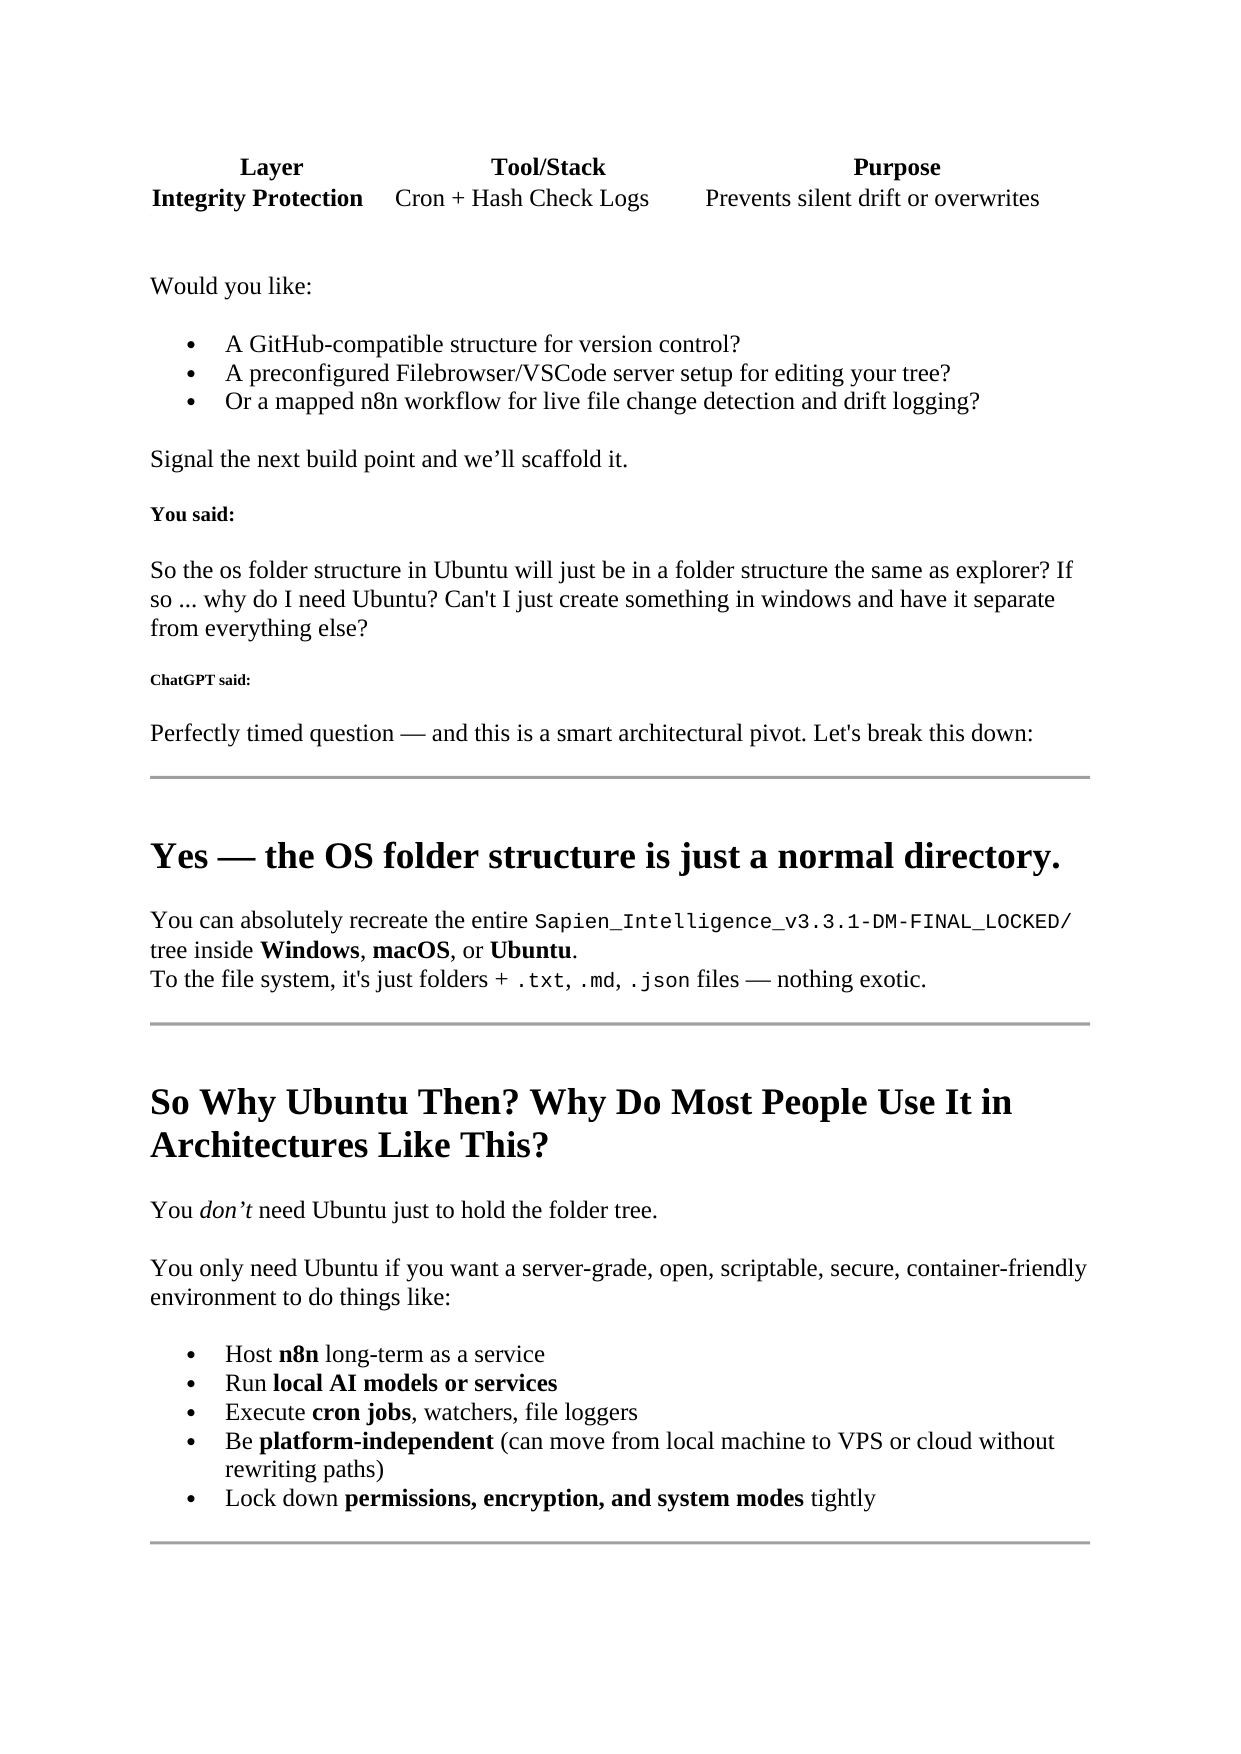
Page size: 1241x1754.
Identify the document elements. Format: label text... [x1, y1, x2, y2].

list A GitHub-compatible structure for version control? [187, 329, 1090, 358]
list Execute cron jobs, watchers, file loggers [187, 1397, 1090, 1426]
list Run local AI models or services [187, 1368, 1090, 1397]
text ChatGPT said: [150, 671, 1090, 689]
text Yes — the OS folder structure is just a normal directory. [150, 833, 1090, 876]
text Would you like: [150, 271, 1090, 300]
list Host n8n long-term as a service [187, 1339, 1090, 1368]
text You don’t need Ubuntu just to hold the folder tree. [150, 1195, 1090, 1224]
list Or a mapped n8n workflow for live file change detection and drift logging? [187, 386, 1090, 415]
text Perfectly timed question — and this is a smart architectural pivot. Let's break this down: [150, 718, 1090, 747]
list A preconfigured Filebrowser/VSCode server setup for editing your tree? [187, 358, 1090, 386]
text You only need Ubuntu if you want a server-grade, open, scriptable, secure, container-friendly environment to do things like: [150, 1253, 1090, 1310]
list Lock down permissions, encryption, and system modes tightly [187, 1483, 1090, 1512]
text So Why Ubuntu Then? Why Do Most People Use It in Architectures Like This? [150, 1079, 1090, 1166]
text So the os folder structure in Ubuntu will just be in a folder structure the same as explorer? If so ... why do I need Ubuntu? Can't I just create something in windows and have it separate from everything else? [150, 555, 1090, 642]
list Be platform-independent (can move from local machine to VPS or cloud without rewriting paths) [187, 1426, 1090, 1483]
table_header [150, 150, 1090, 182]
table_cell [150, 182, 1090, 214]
text You said: [150, 502, 1090, 526]
text You can absolutely recreate the entire Sapien_Intelligence_v3.3.1-DM-FINAL_LOCKED/ tree inside Windows, macOS, or Ubuntu. To the file system, it's just folders + .txt, .md, .json files — nothing exotic. [150, 905, 1090, 993]
text Signal the next build point and we’ll scaffold it. [150, 444, 1090, 473]
